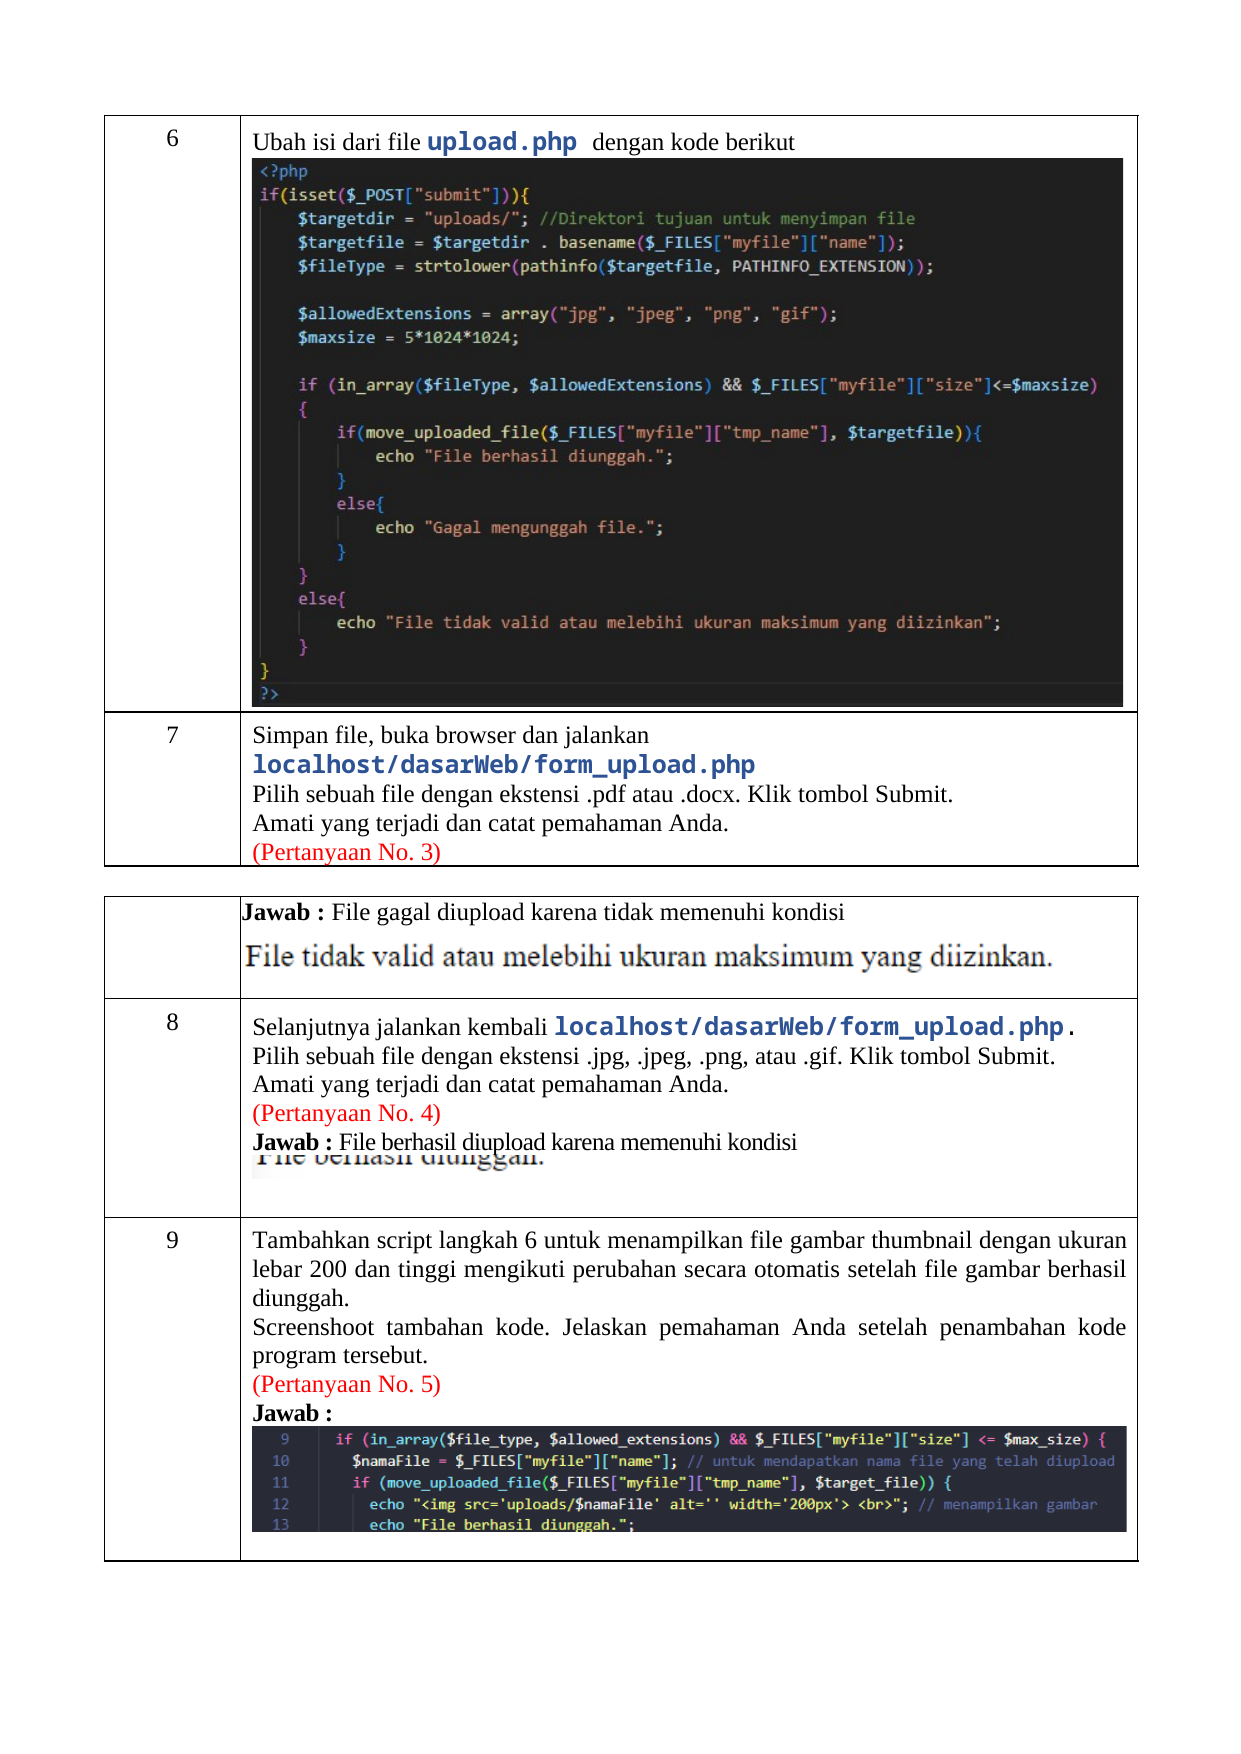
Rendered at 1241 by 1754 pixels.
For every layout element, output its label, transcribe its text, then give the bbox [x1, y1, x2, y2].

picture [252, 1155, 729, 1179]
table_header [105, 897, 240, 998]
table_header Jawab : File gagal diupload karena tidak memenuhi kondisi [241, 897, 1137, 998]
table_cell 9 [105, 1218, 240, 1560]
table_cell Ubah isi dari file upload.php dengan kode berikut [241, 116, 1137, 711]
picture [251, 158, 1124, 707]
picture [252, 1426, 1127, 1532]
table_cell Selanjutnya jalankan kembali localhost/dasarWeb/form_upload.php. Pilih sebuah file dengan ekstensi .jpg, .jpeg, .png, atau .gif. Klik tombol Submit. Amati yang terjadi dan catat pemahaman Anda. (Pertanyaan No. 4) Jawab : File berhasil diupload karena memenuhi kondisi [241, 999, 1137, 1216]
table_cell Simpan file, buka browser dan jalankan localhost/dasarWeb/form_upload.php Pilih sebuah file dengan ekstensi .pdf atau .docx. Klik tombol Submit. Amati yang terjadi dan catat pemahaman Anda. (Pertanyaan No. 3) [241, 713, 1137, 865]
table_cell 8 [105, 999, 240, 1216]
table_cell 6 [105, 116, 240, 711]
table_cell 7 [105, 713, 240, 865]
picture [241, 926, 1082, 984]
